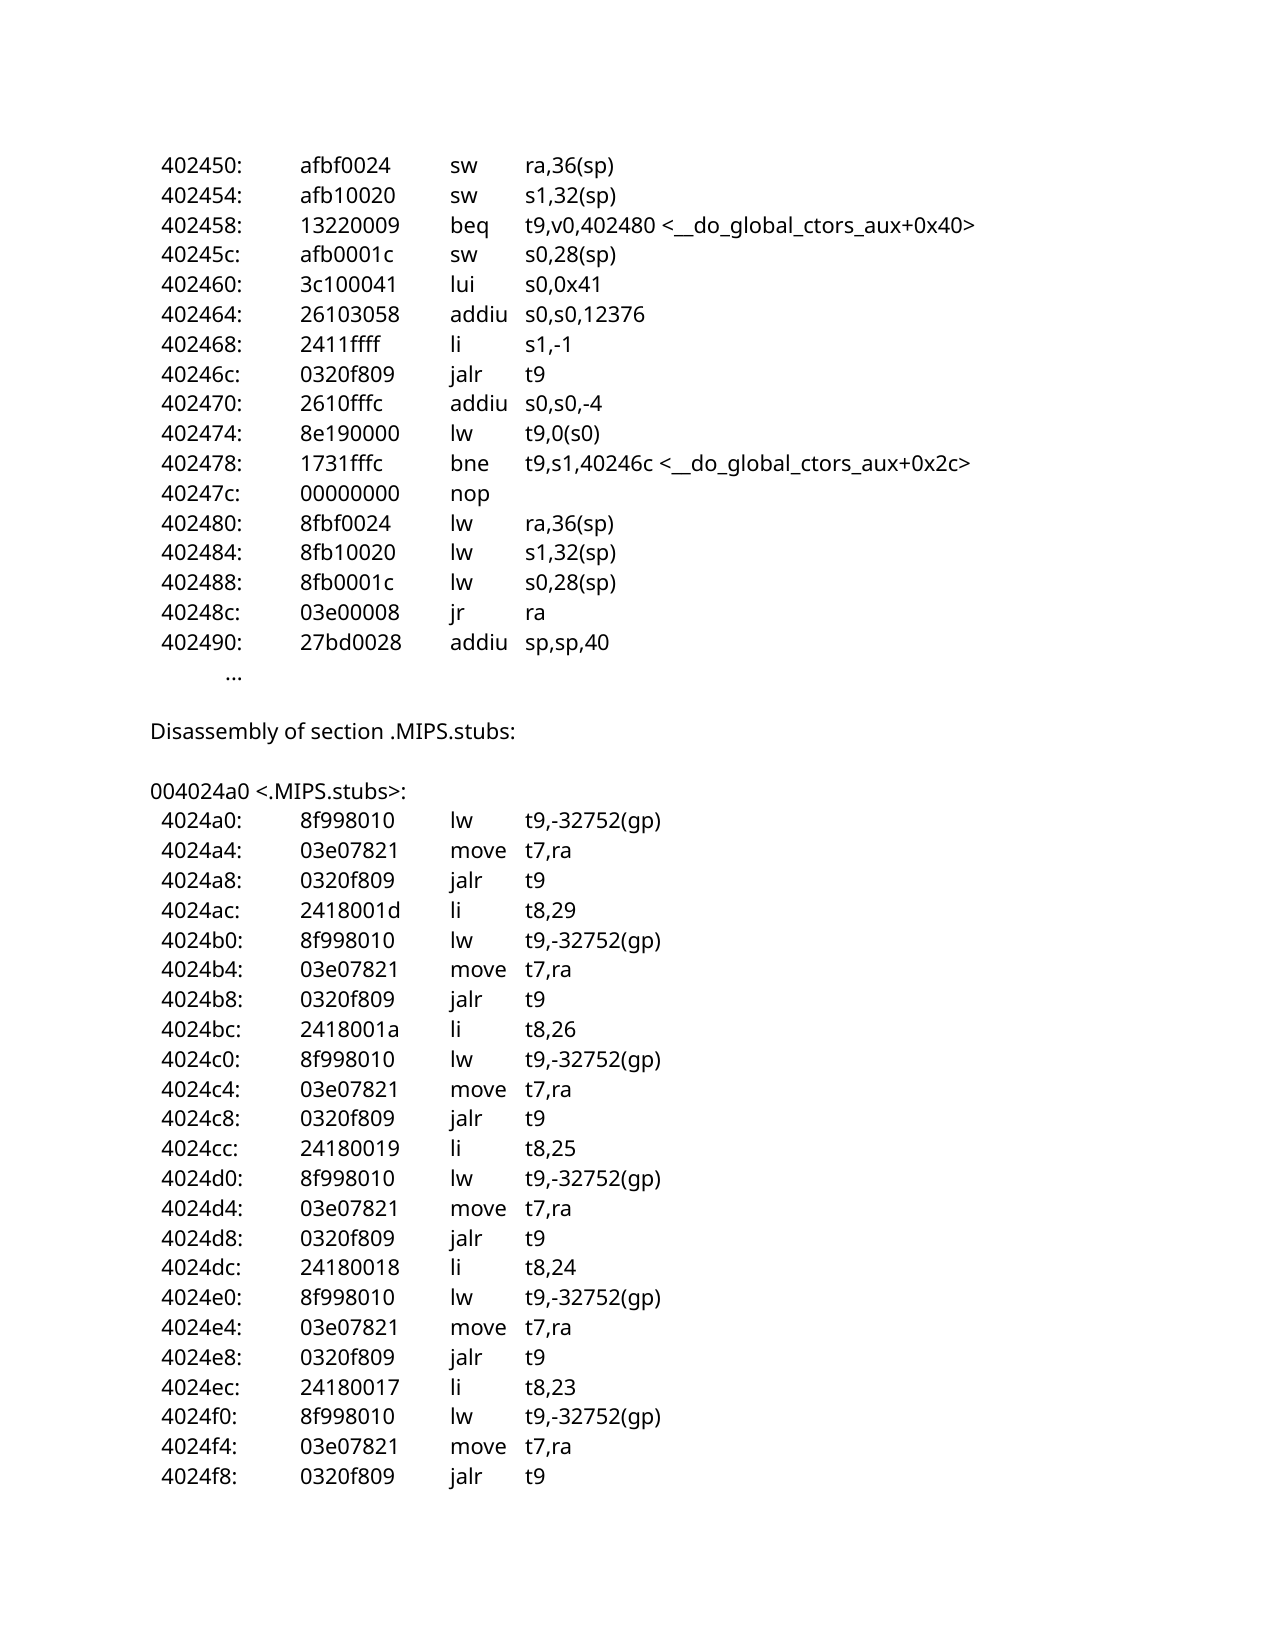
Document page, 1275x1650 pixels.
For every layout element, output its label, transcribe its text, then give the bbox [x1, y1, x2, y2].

text 4024ec: 24180017 li t8,23 [150, 1371, 1125, 1401]
text 4024f4: 03e07821 move t7,ra [150, 1431, 1125, 1461]
text 4024a8: 0320f809 jalr t9 [150, 865, 1125, 895]
text 402454: afb10020 sw s1,32(sp) [150, 180, 1125, 209]
text 4024b4: 03e07821 move t7,ra [150, 954, 1125, 984]
text 4024d8: 0320f809 jalr t9 [150, 1222, 1125, 1252]
text 40248c: 03e00008 jr ra [150, 597, 1125, 627]
text 4024bc: 2418001a li t8,26 [150, 1014, 1125, 1044]
text ... [150, 656, 1125, 686]
text 4024dc: 24180018 li t8,24 [150, 1252, 1125, 1282]
text 402450: afbf0024 sw ra,36(sp) [150, 150, 1125, 180]
text 4024f8: 0320f809 jalr t9 [150, 1461, 1125, 1491]
text 4024f0: 8f998010 lw t9,-32752(gp) [150, 1401, 1125, 1431]
text 4024e4: 03e07821 move t7,ra [150, 1312, 1125, 1342]
text Disassembly of section .MIPS.stubs: [150, 716, 1125, 746]
text 40245c: afb0001c sw s0,28(sp) [150, 239, 1125, 269]
text 004024a0 <.MIPS.stubs>: [150, 776, 1125, 805]
text 4024b0: 8f998010 lw t9,-32752(gp) [150, 924, 1125, 954]
text 402488: 8fb0001c lw s0,28(sp) [150, 567, 1125, 597]
text 402470: 2610fffc addiu s0,s0,-4 [150, 388, 1125, 418]
text 4024c4: 03e07821 move t7,ra [150, 1073, 1125, 1103]
text 4024d0: 8f998010 lw t9,-32752(gp) [150, 1163, 1125, 1193]
text 4024cc: 24180019 li t8,25 [150, 1133, 1125, 1163]
text 4024e0: 8f998010 lw t9,-32752(gp) [150, 1282, 1125, 1312]
text 402464: 26103058 addiu s0,s0,12376 [150, 299, 1125, 329]
text 402458: 13220009 beq t9,v0,402480 <__do_global_ctors_aux+0x40> [150, 209, 1125, 239]
text 4024a4: 03e07821 move t7,ra [150, 835, 1125, 865]
text 402460: 3c100041 lui s0,0x41 [150, 269, 1125, 299]
text 4024c0: 8f998010 lw t9,-32752(gp) [150, 1044, 1125, 1073]
text 4024c8: 0320f809 jalr t9 [150, 1103, 1125, 1133]
text 40247c: 00000000 nop [150, 478, 1125, 507]
text 402484: 8fb10020 lw s1,32(sp) [150, 537, 1125, 567]
text 4024d4: 03e07821 move t7,ra [150, 1193, 1125, 1222]
text 40246c: 0320f809 jalr t9 [150, 358, 1125, 388]
text 402480: 8fbf0024 lw ra,36(sp) [150, 507, 1125, 537]
text 4024ac: 2418001d li t8,29 [150, 895, 1125, 924]
text 4024e8: 0320f809 jalr t9 [150, 1342, 1125, 1371]
text 402490: 27bd0028 addiu sp,sp,40 [150, 627, 1125, 656]
text 4024a0: 8f998010 lw t9,-32752(gp) [150, 805, 1125, 835]
text 402468: 2411ffff li s1,-1 [150, 329, 1125, 358]
text 402474: 8e190000 lw t9,0(s0) [150, 418, 1125, 448]
text 402478: 1731fffc bne t9,s1,40246c <__do_global_ctors_aux+0x2c> [150, 448, 1125, 478]
text 4024b8: 0320f809 jalr t9 [150, 984, 1125, 1014]
